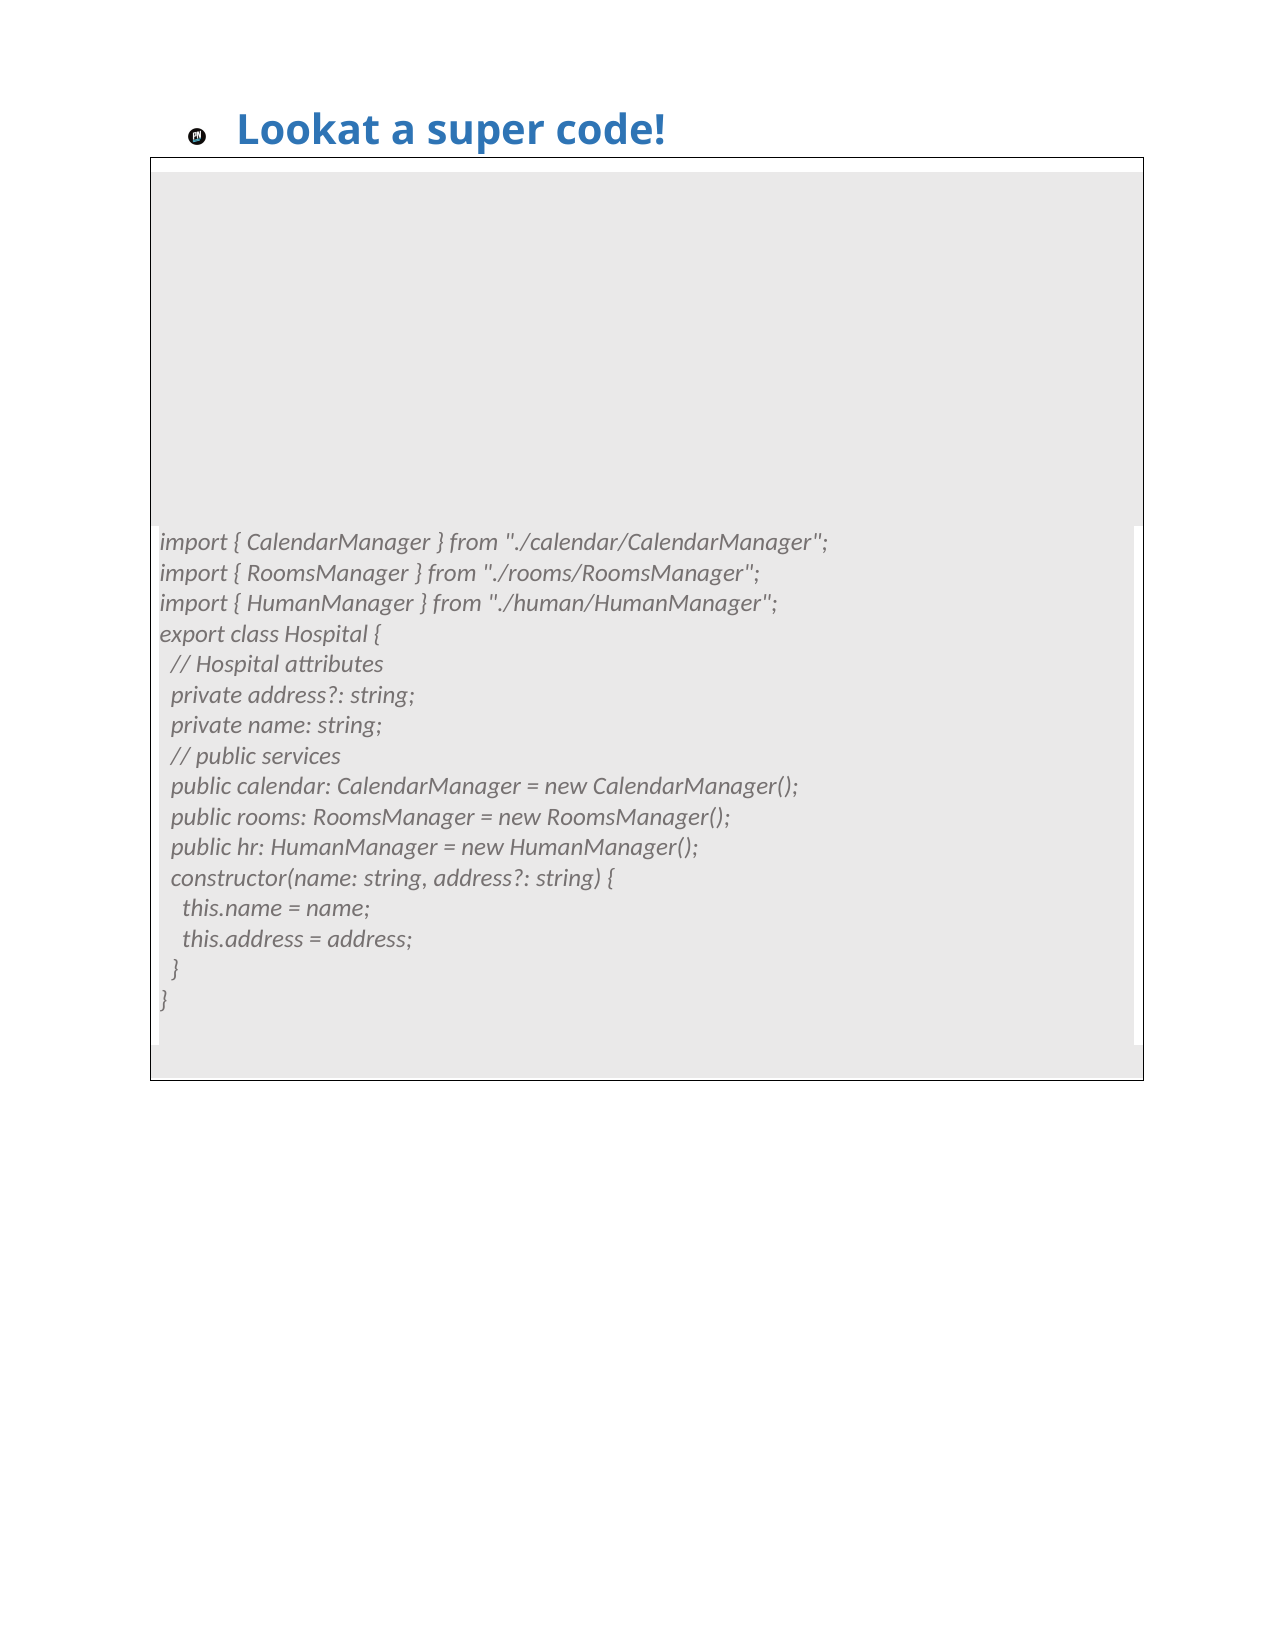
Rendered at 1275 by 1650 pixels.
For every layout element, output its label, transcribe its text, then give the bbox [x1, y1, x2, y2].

text private address?: string; [159, 679, 1134, 709]
text this.address = address; [159, 923, 1134, 953]
text import { CalendarManager } from "./calendar/CalendarManager"; [159, 526, 1134, 557]
text public calendar: CalendarManager = new CalendarManager(); [159, 770, 1134, 801]
text import { HumanManager } from "./human/HumanManager"; [159, 587, 1134, 618]
text this.name = name; [159, 892, 1134, 923]
text import { RoomsManager } from "./rooms/RoomsManager"; [159, 557, 1134, 587]
text // Hospital attributes [159, 648, 1134, 679]
text export class Hospital { [159, 618, 1134, 648]
text } [159, 984, 1134, 1014]
text private name: string; [159, 709, 1134, 740]
text // public services [159, 740, 1134, 770]
text public hr: HumanManager = new HumanManager(); [159, 831, 1134, 862]
text constructor(name: string, address?: string) { [159, 862, 1134, 892]
text } [159, 953, 1134, 984]
text public rooms: RoomsManager = new RoomsManager(); [159, 801, 1134, 831]
picture [188, 128, 206, 145]
